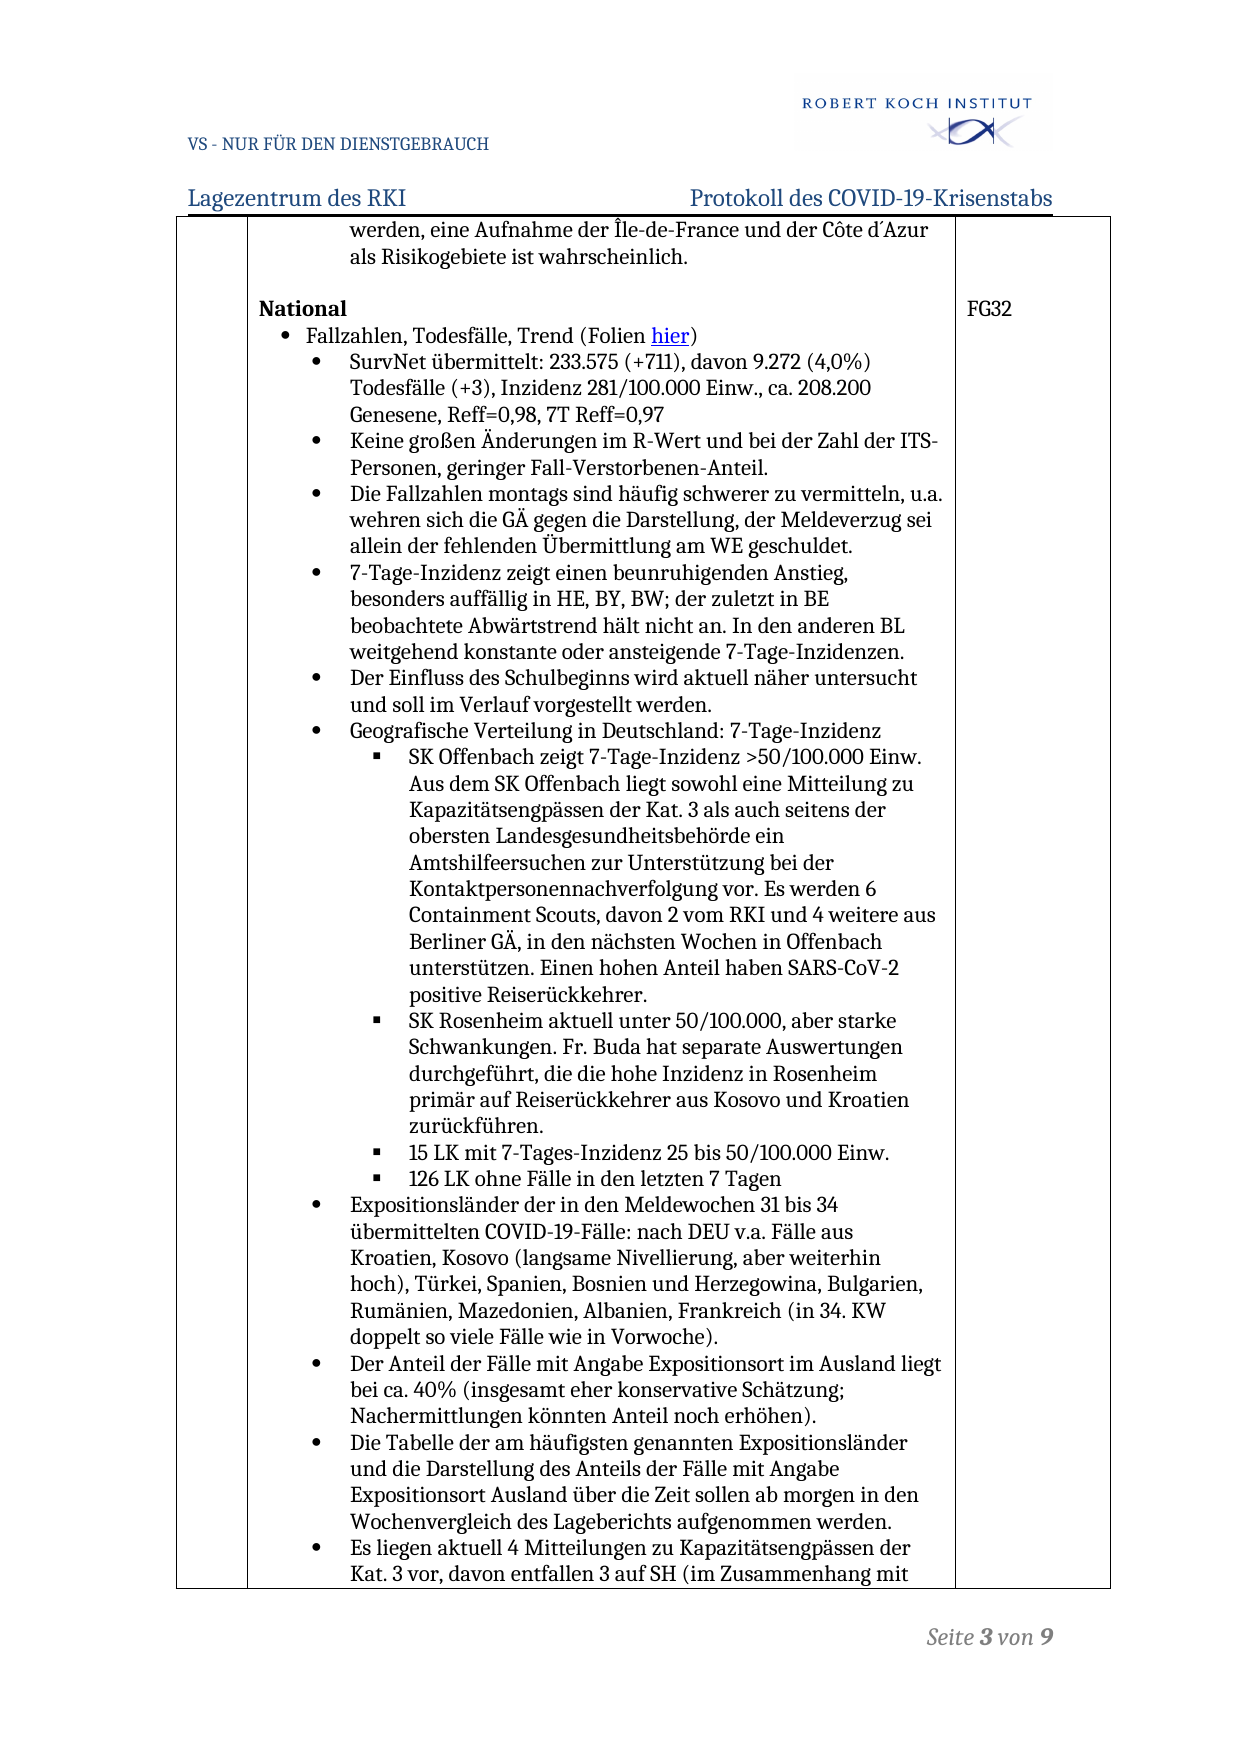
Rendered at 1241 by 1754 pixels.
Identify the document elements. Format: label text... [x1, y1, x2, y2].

table_cell ZIG1 FG32 [956, 217, 1110, 1587]
picture [794, 73, 1053, 151]
table_cell 1 [177, 217, 247, 1587]
